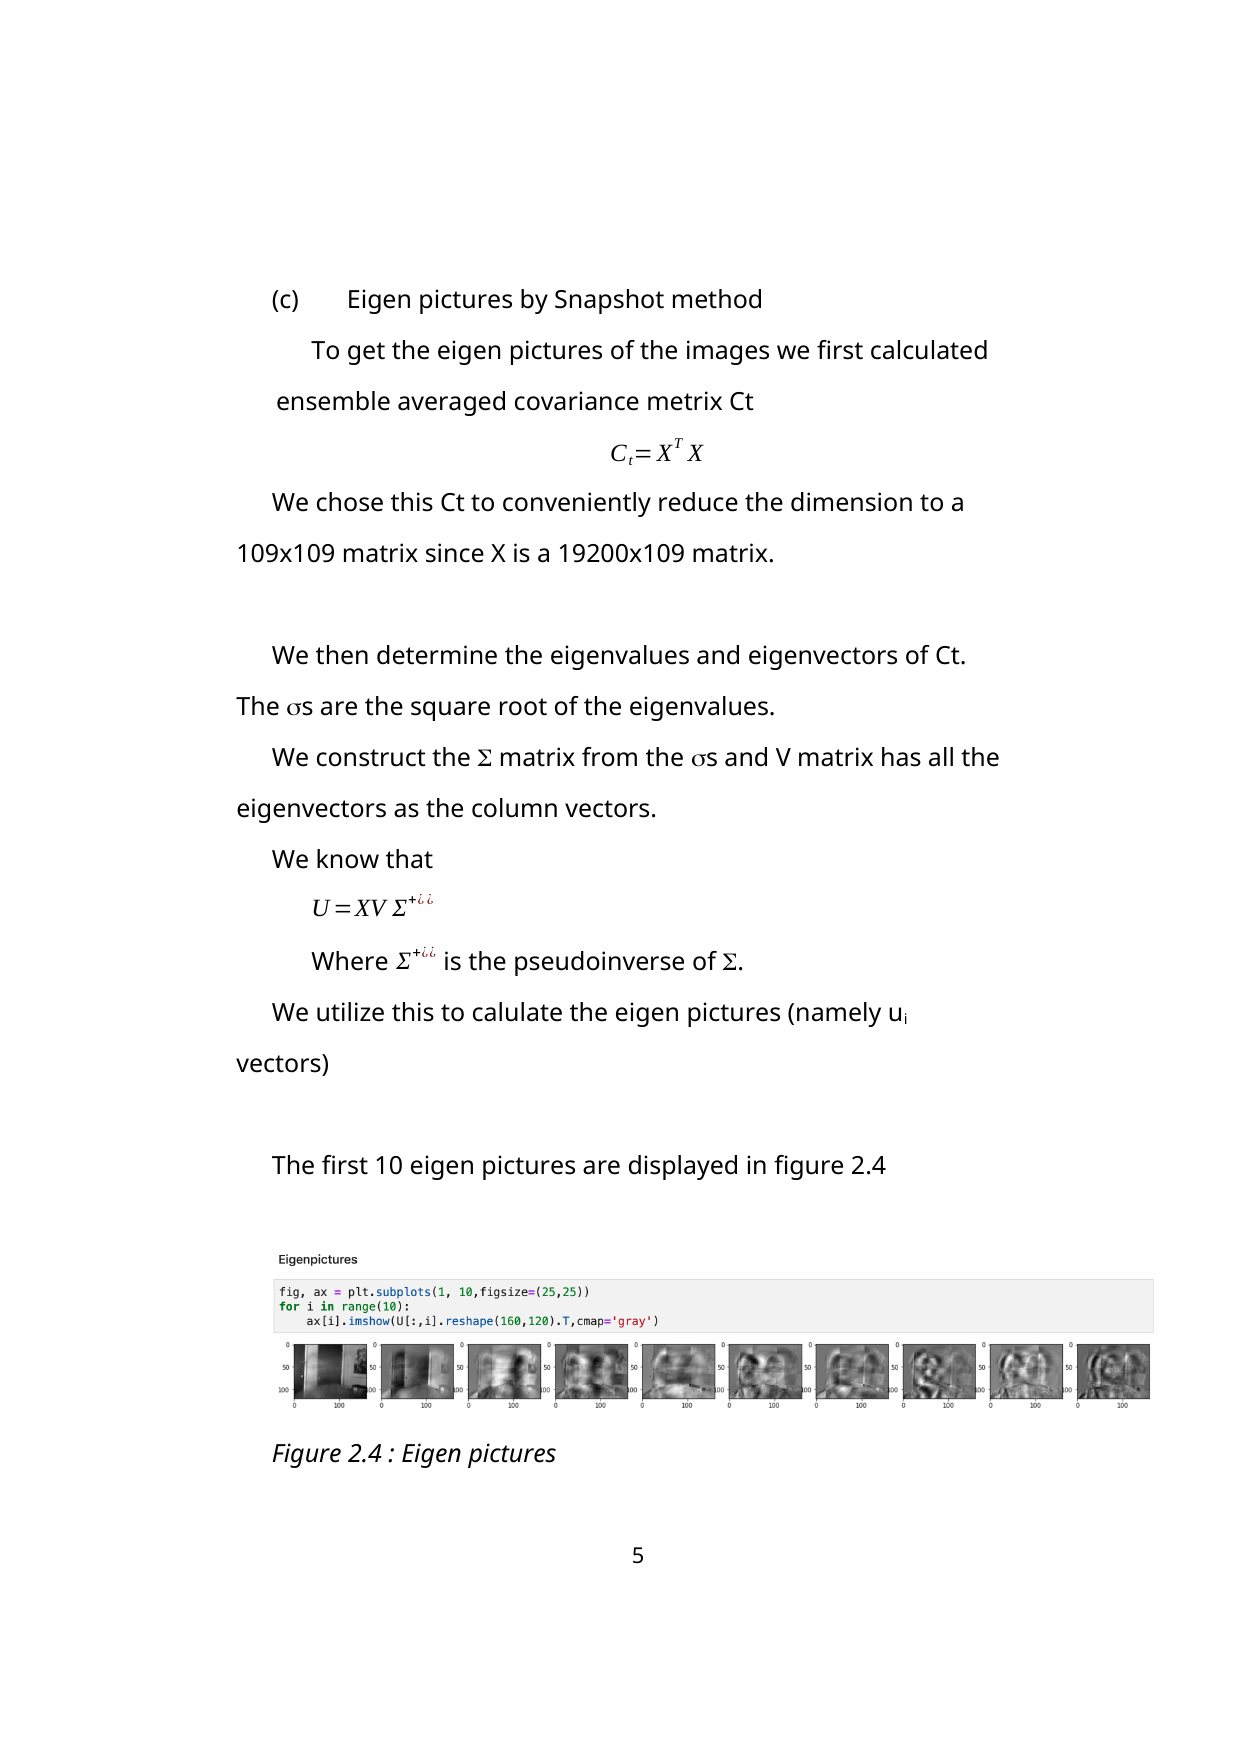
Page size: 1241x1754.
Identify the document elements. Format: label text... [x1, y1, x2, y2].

picture [271, 1250, 1160, 1421]
list Eigen pictures by Snapshot method [272, 281, 1004, 315]
text Figure 2.4 : Eigen pictures [236, 1436, 1004, 1470]
text We construct the matrix from the s and V matrix has all the eigenvectors as the column vectors. [236, 739, 1004, 824]
text We then determine the eigenvalues and eigenvectors of Ct. The s are the square root of the eigenvalues. [236, 637, 1004, 722]
text To get the eigen pictures of the images we first calculated ensemble averaged covariance metrix Ct [276, 332, 1004, 417]
text We utilize this to calulate the eigen pictures (namely ui vectors) [236, 995, 1004, 1080]
text The first 10 eigen pictures are displayed in figure 2.4 [236, 1148, 1004, 1182]
text Where is the pseudoinverse of . [276, 944, 1004, 978]
text We chose this Ct to conveniently reduce the dimension to a 109x109 matrix since X is a 19200x109 matrix. [236, 484, 1004, 569]
text We know that [236, 842, 1004, 876]
